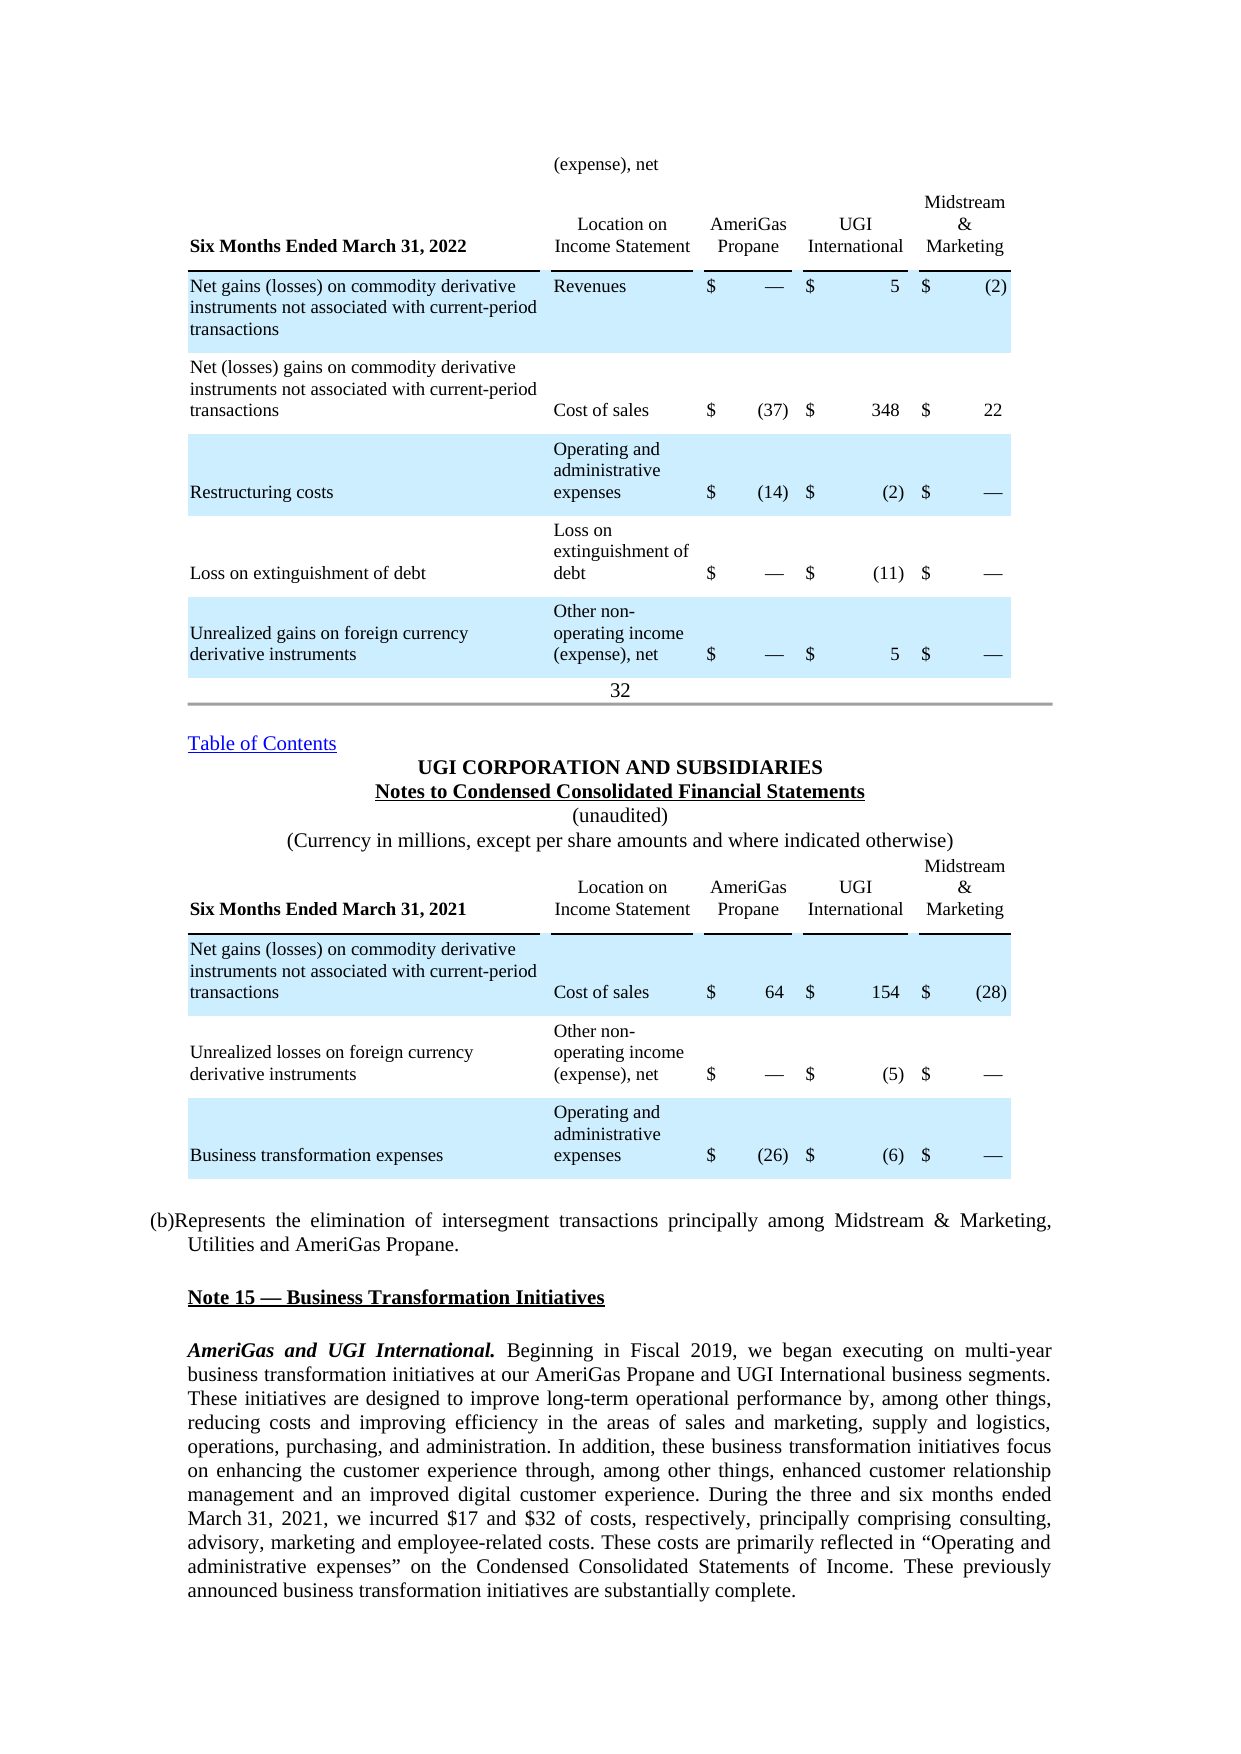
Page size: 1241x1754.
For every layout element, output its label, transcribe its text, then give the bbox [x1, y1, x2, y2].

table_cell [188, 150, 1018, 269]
text UGI CORPORATION AND SUBSIDIARIES [187, 755, 1053, 779]
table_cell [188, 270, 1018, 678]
text (Currency in millions, except per share amounts and where indicated otherwise) [187, 827, 1053, 852]
text (b)Represents the elimination of intersegment transactions principally among Midstream & Marketing, Utilities and AmeriGas Propane. [150, 1208, 1053, 1256]
text Note 15 — Business Transformation Initiatives [187, 1285, 1053, 1309]
text Table of Contents [187, 731, 1053, 755]
text AmeriGas and UGI International. Beginning in Fiscal 2019, we began executing on multi-year business transformation initiatives at our AmeriGas Propane and UGI International business segments. These initiatives are designed to improve long-term operational performance by, among other things, reducing costs and improving efficiency in the areas of sales and marketing, supply and logistics, operations, purchasing, and administration. In addition, these business transformation initiatives focus on enhancing the customer experience through, among other things, enhanced customer relationship management and an improved digital customer experience. During the three and six months ended March 31, 2021, we incurred $17 and $32 of costs, respectively, principally comprising consulting, advisory, marketing and employee-related costs. These costs are primarily reflected in “Operating and administrative expenses” on the Condensed Consolidated Statements of Income. These previously announced business transformation initiatives are substantially complete. [187, 1337, 1053, 1602]
text Notes to Condensed Consolidated Financial Statements [187, 779, 1053, 803]
text (unaudited) [187, 803, 1053, 827]
text 32 [187, 678, 1053, 702]
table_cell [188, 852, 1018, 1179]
